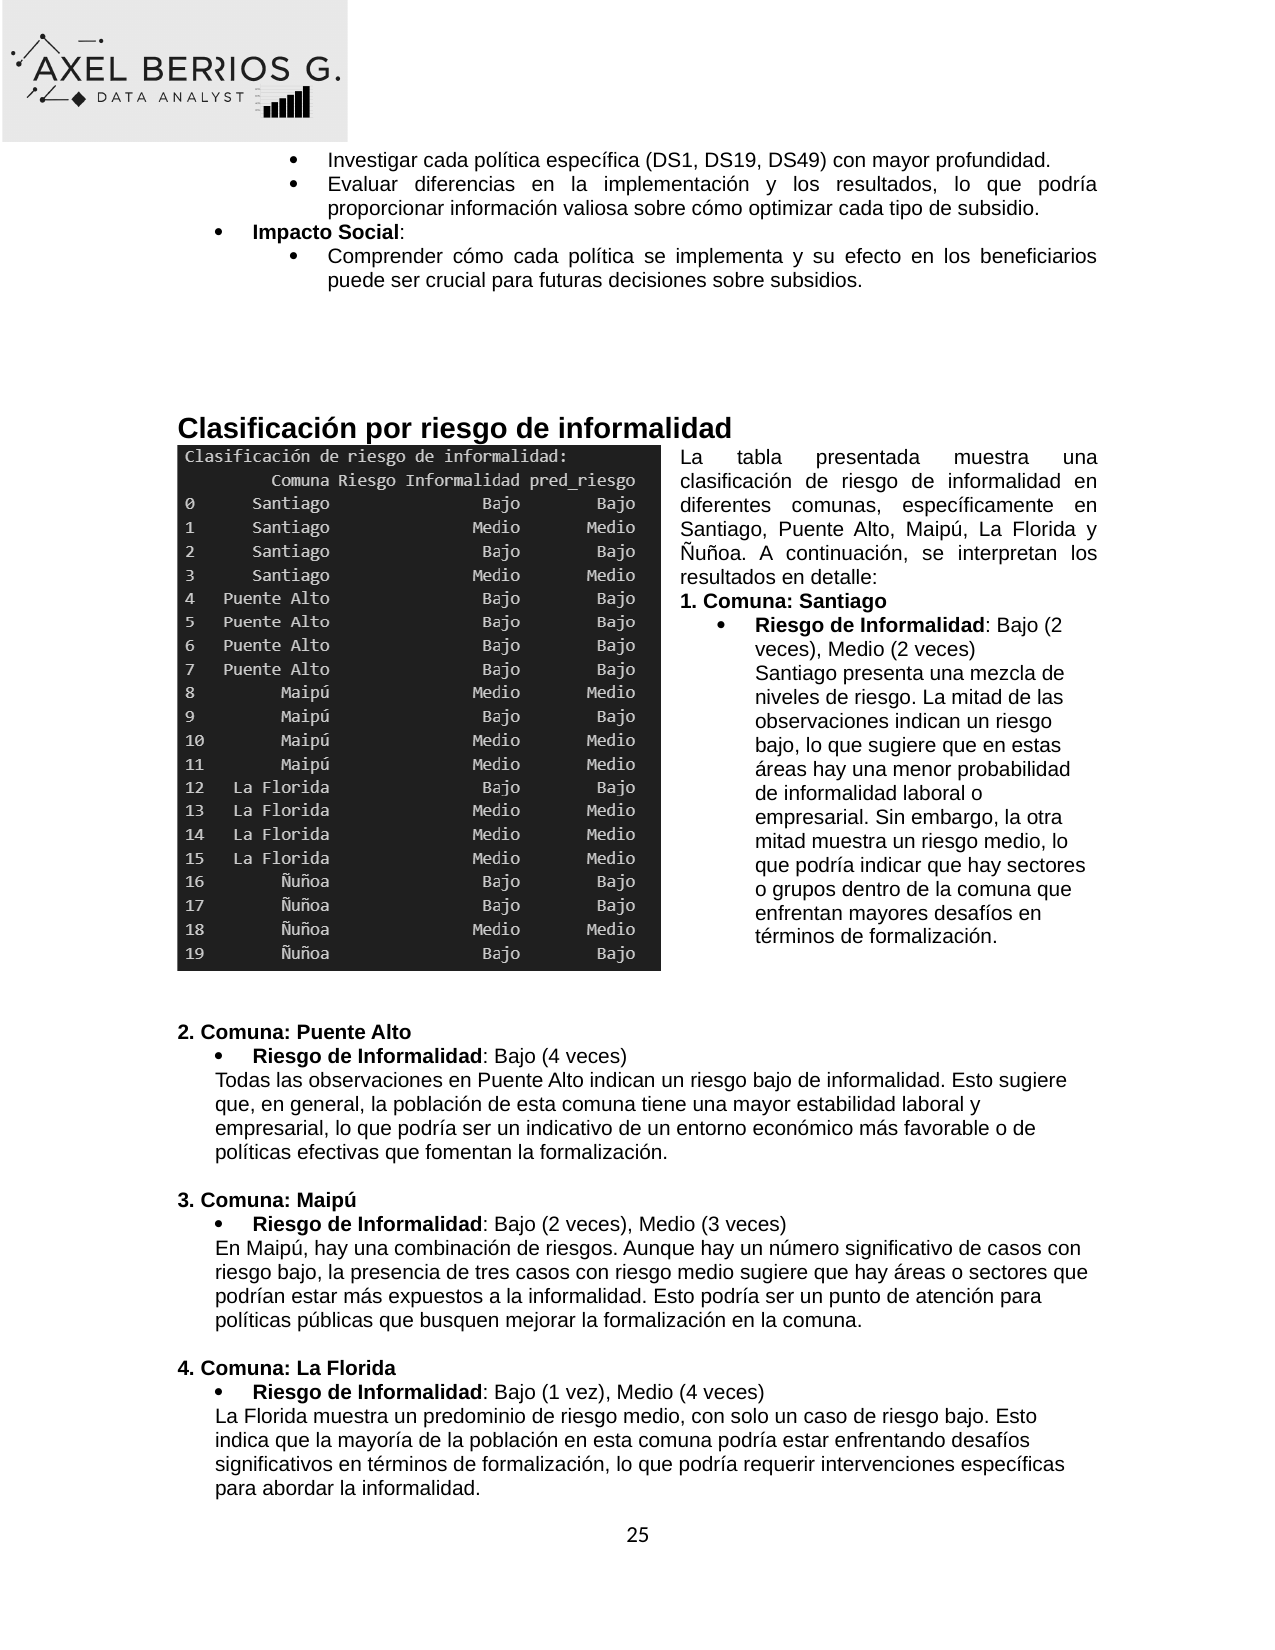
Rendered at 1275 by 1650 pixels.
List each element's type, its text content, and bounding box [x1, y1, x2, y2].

list Riesgo de Informalidad: Bajo (1 vez), Medio (4 veces) [215, 1380, 1098, 1404]
list Riesgo de Informalidad: Bajo (2 veces), Medio (2 veces) [661, 613, 1098, 661]
text Todas las observaciones en Puente Alto indican un riesgo bajo de informalidad. Esto sugiere que, en general, la población de esta comuna tiene una mayor estabilidad laboral y empresarial, lo que podría ser un indicativo de un entorno económico más favorable o de políticas efectivas que fomentan la formalización. [215, 1068, 1098, 1164]
text La tabla presentada muestra una clasificación de riesgo de informalidad en diferentes comunas, específicamente en Santiago, Puente Alto, Maipú, La Florida y Ñuñoa. A continuación, se interpretan los resultados en detalle: [661, 445, 1098, 589]
picture [177, 445, 661, 971]
text 1. Comuna: Santiago [661, 589, 1098, 613]
list Investigar cada política específica (DS1, DS19, DS49) con mayor profundidad. [290, 148, 1098, 172]
text La Florida muestra un predominio de riesgo medio, con solo un caso de riesgo bajo. Esto indica que la mayoría de la población en esta comuna podría estar enfrentando desafíos significativos en términos de formalización, lo que podría requerir intervenciones específicas para abordar la informalidad. [215, 1404, 1098, 1500]
list Comprender cómo cada política se implementa y su efecto en los beneficiarios puede ser crucial para futuras decisiones sobre subsidios. [290, 244, 1098, 292]
text 2. Comuna: Puente Alto [177, 1020, 1098, 1044]
list Impacto Social: [215, 220, 1098, 244]
text 3. Comuna: Maipú [177, 1188, 1098, 1212]
list Riesgo de Informalidad: Bajo (2 veces), Medio (3 veces) [215, 1212, 1098, 1236]
list Evaluar diferencias en la implementación y los resultados, lo que podría proporcionar información valiosa sobre cómo optimizar cada tipo de subsidio. [290, 172, 1098, 220]
picture [2, 0, 348, 142]
text Clasificación por riesgo de informalidad [177, 412, 1098, 445]
text En Maipú, hay una combinación de riesgos. Aunque hay un número significativo de casos con riesgo bajo, la presencia de tres casos con riesgo medio sugiere que hay áreas o sectores que podrían estar más expuestos a la informalidad. Esto podría ser un punto de atención para políticas públicas que busquen mejorar la formalización en la comuna. [215, 1236, 1098, 1332]
text Santiago presenta una mezcla de niveles de riesgo. La mitad de las observaciones indican un riesgo bajo, lo que sugiere que en estas áreas hay una menor probabilidad de informalidad laboral o empresarial. Sin embargo, la otra mitad muestra un riesgo medio, lo que podría indicar que hay sectores o grupos dentro de la comuna que enfrentan mayores desafíos en términos de formalización. [661, 661, 1098, 948]
text 4. Comuna: La Florida [177, 1356, 1098, 1380]
list Riesgo de Informalidad: Bajo (4 veces) [215, 1044, 1098, 1068]
